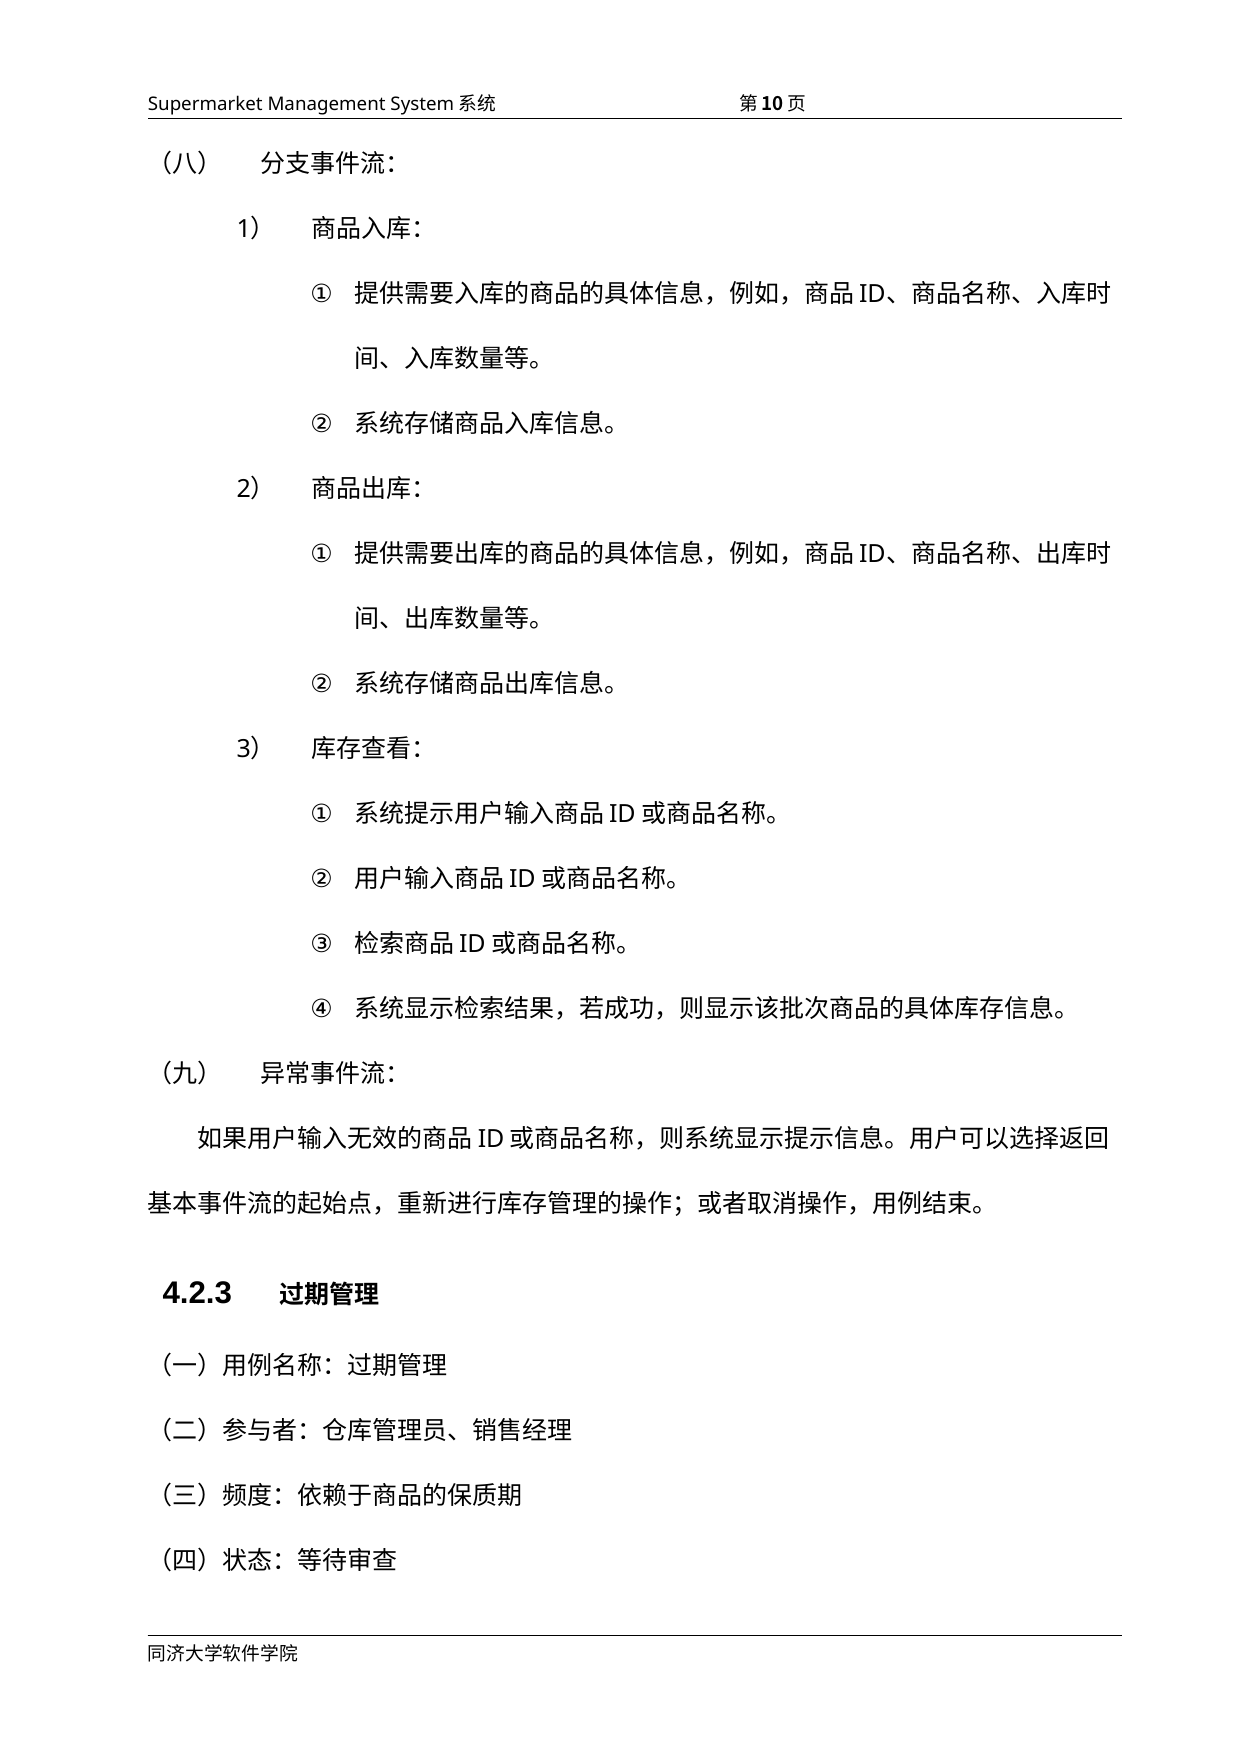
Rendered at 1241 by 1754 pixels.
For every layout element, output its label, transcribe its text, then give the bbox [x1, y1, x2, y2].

list 系统存储商品入库信息。 [310, 389, 1122, 454]
list 系统提示用户输入商品ID或商品名称。 [310, 779, 1122, 844]
list 系统存储商品出库信息。 [310, 649, 1122, 714]
list 分支事件流： [148, 129, 1122, 194]
list 库存查看： [236, 714, 1122, 779]
text （四）状态：等待审查 [148, 1526, 1122, 1591]
text 如果用户输入无效的商品ID或商品名称，则系统显示提示信息。用户可以选择返回基本事件流的起始点，重新进行库存管理的操作；或者取消操作，用例结束。 [148, 1104, 1122, 1234]
list 提供需要出库的商品的具体信息，例如，商品ID、商品名称、出库时间、出库数量等。 [310, 519, 1122, 649]
list 提供需要入库的商品的具体信息，例如，商品ID、商品名称、入库时间、入库数量等。 [310, 259, 1122, 389]
text （一）用例名称：过期管理 [148, 1331, 1122, 1396]
list 异常事件流： [148, 1039, 1122, 1104]
list 检索商品ID或商品名称。 [310, 909, 1122, 974]
list 商品入库： [236, 194, 1122, 259]
list 系统显示检索结果，若成功，则显示该批次商品的具体库存信息。 [310, 974, 1122, 1039]
list 商品出库： [236, 454, 1122, 519]
text （三）频度：依赖于商品的保质期 [148, 1461, 1122, 1526]
text （二）参与者：仓库管理员、销售经理 [148, 1396, 1122, 1461]
list 用户输入商品ID或商品名称。 [310, 844, 1122, 909]
subtitle 过期管理 [162, 1259, 1122, 1324]
